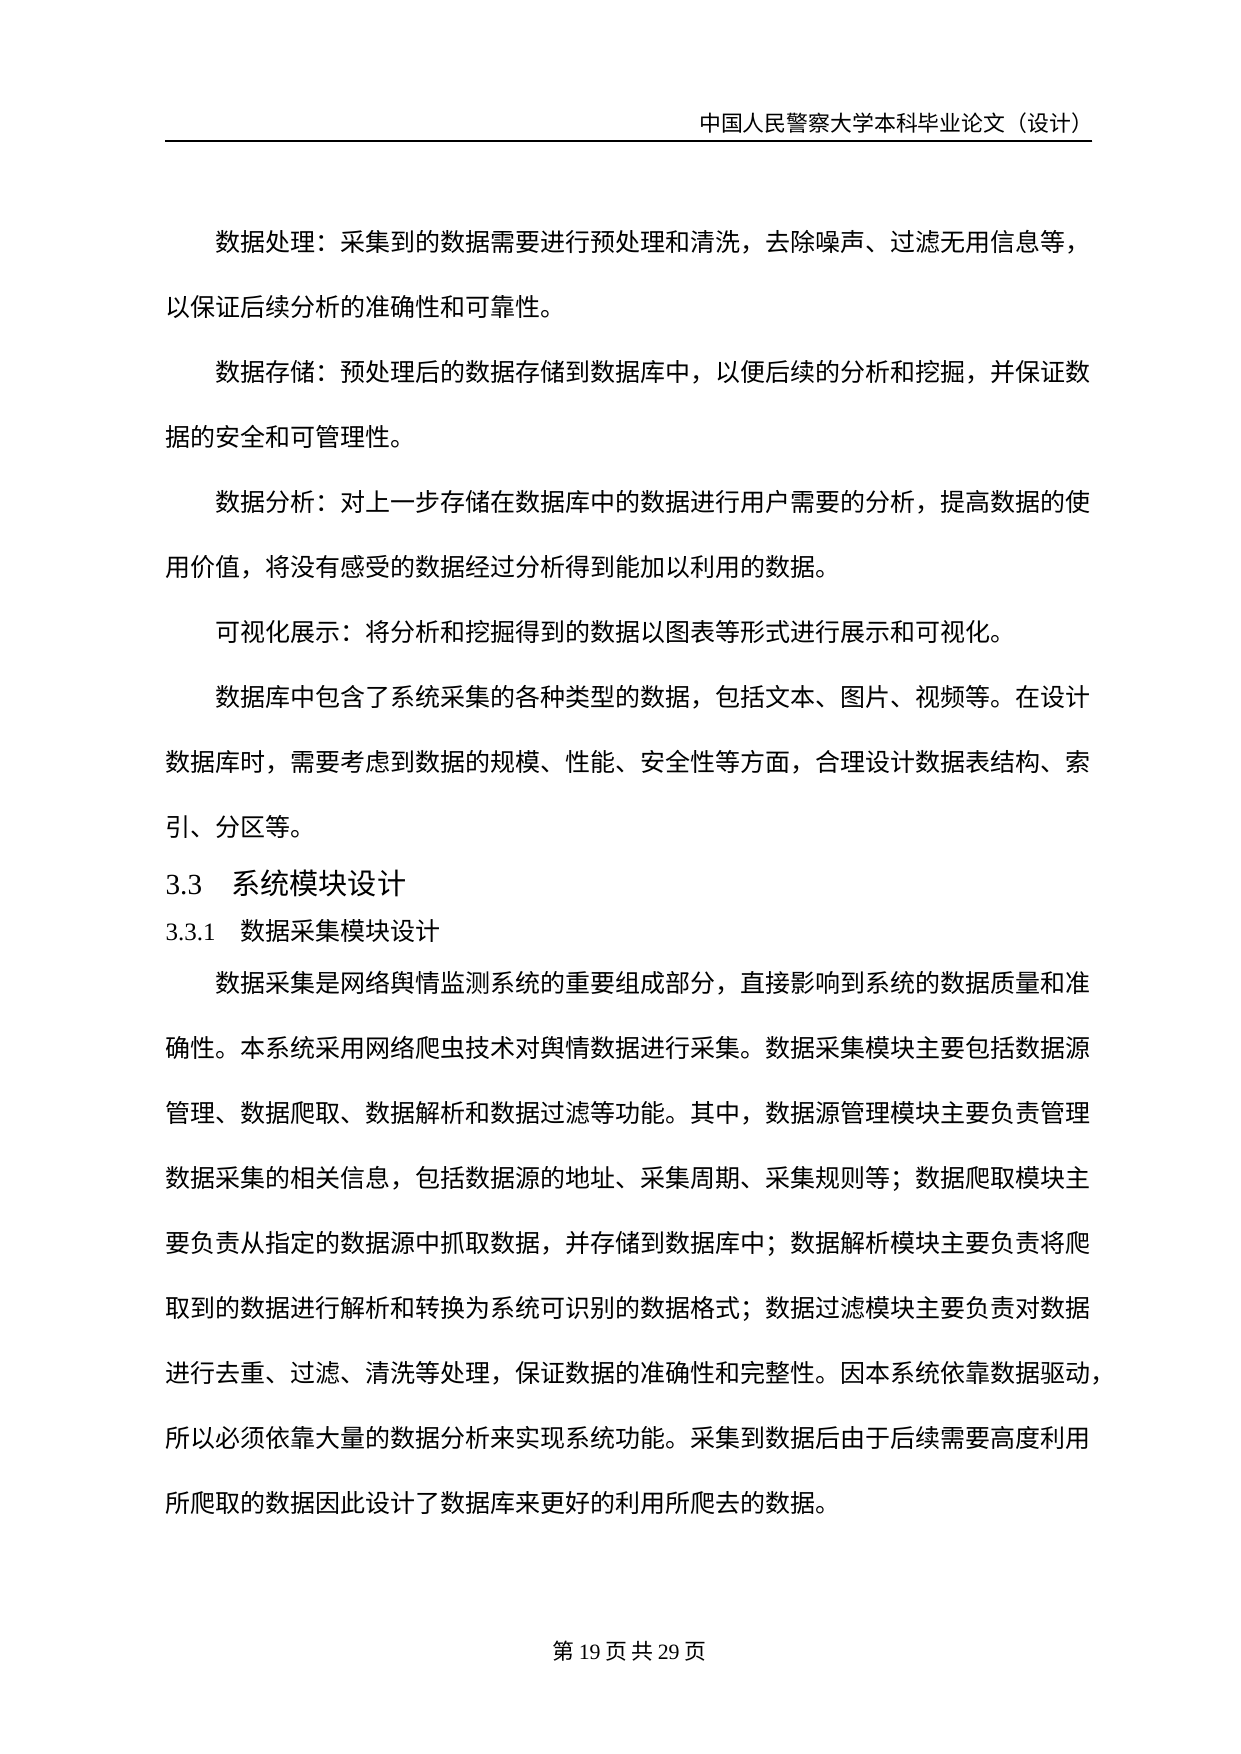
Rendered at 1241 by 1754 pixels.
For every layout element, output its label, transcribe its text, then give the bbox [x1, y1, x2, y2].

text 数据处理：采集到的数据需要进行预处理和清洗，去除噪声、过滤无用信息等，以保证后续分析的准确性和可靠性。 [165, 208, 1092, 338]
subtitle 3.3 系统模块设计 [165, 858, 1092, 903]
text 可视化展示：将分析和挖掘得到的数据以图表等形式进行展示和可视化。 [165, 598, 1092, 663]
subtitle 3.3.1 数据采集模块设计 [165, 903, 1092, 949]
text 数据分析：对上一步存储在数据库中的数据进行用户需要的分析，提高数据的使用价值，将没有感受的数据经过分析得到能加以利用的数据。 [165, 468, 1092, 598]
text 数据库中包含了系统采集的各种类型的数据，包括文本、图片、视频等。在设计数据库时，需要考虑到数据的规模、性能、安全性等方面，合理设计数据表结构、索引、分区等。 [165, 663, 1092, 858]
text 数据存储：预处理后的数据存储到数据库中，以便后续的分析和挖掘，并保证数据的安全和可管理性。 [165, 338, 1092, 468]
text 数据采集是网络舆情监测系统的重要组成部分，直接影响到系统的数据质量和准确性。本系统采用网络爬虫技术对舆情数据进行采集。数据采集模块主要包括数据源管理、数据爬取、数据解析和数据过滤等功能。其中，数据源管理模块主要负责管理数据采集的相关信息，包括数据源的地址、采集周期、采集规则等；数据爬取模块主要负责从指定的数据源中抓取数据，并存储到数据库中；数据解析模块主要负责将爬取到的数据进行解析和转换为系统可识别的数据格式；数据过滤模块主要负责对数据进行去重、过滤、清洗等处理，保证数据的准确性和完整性。因本系统依靠数据驱动，所以必须依靠大量的数据分析来实现系统功能。采集到数据后由于后续需要高度利用所爬取的数据因此设计了数据库来更好的利用所爬去的数据。 [165, 949, 1092, 1534]
